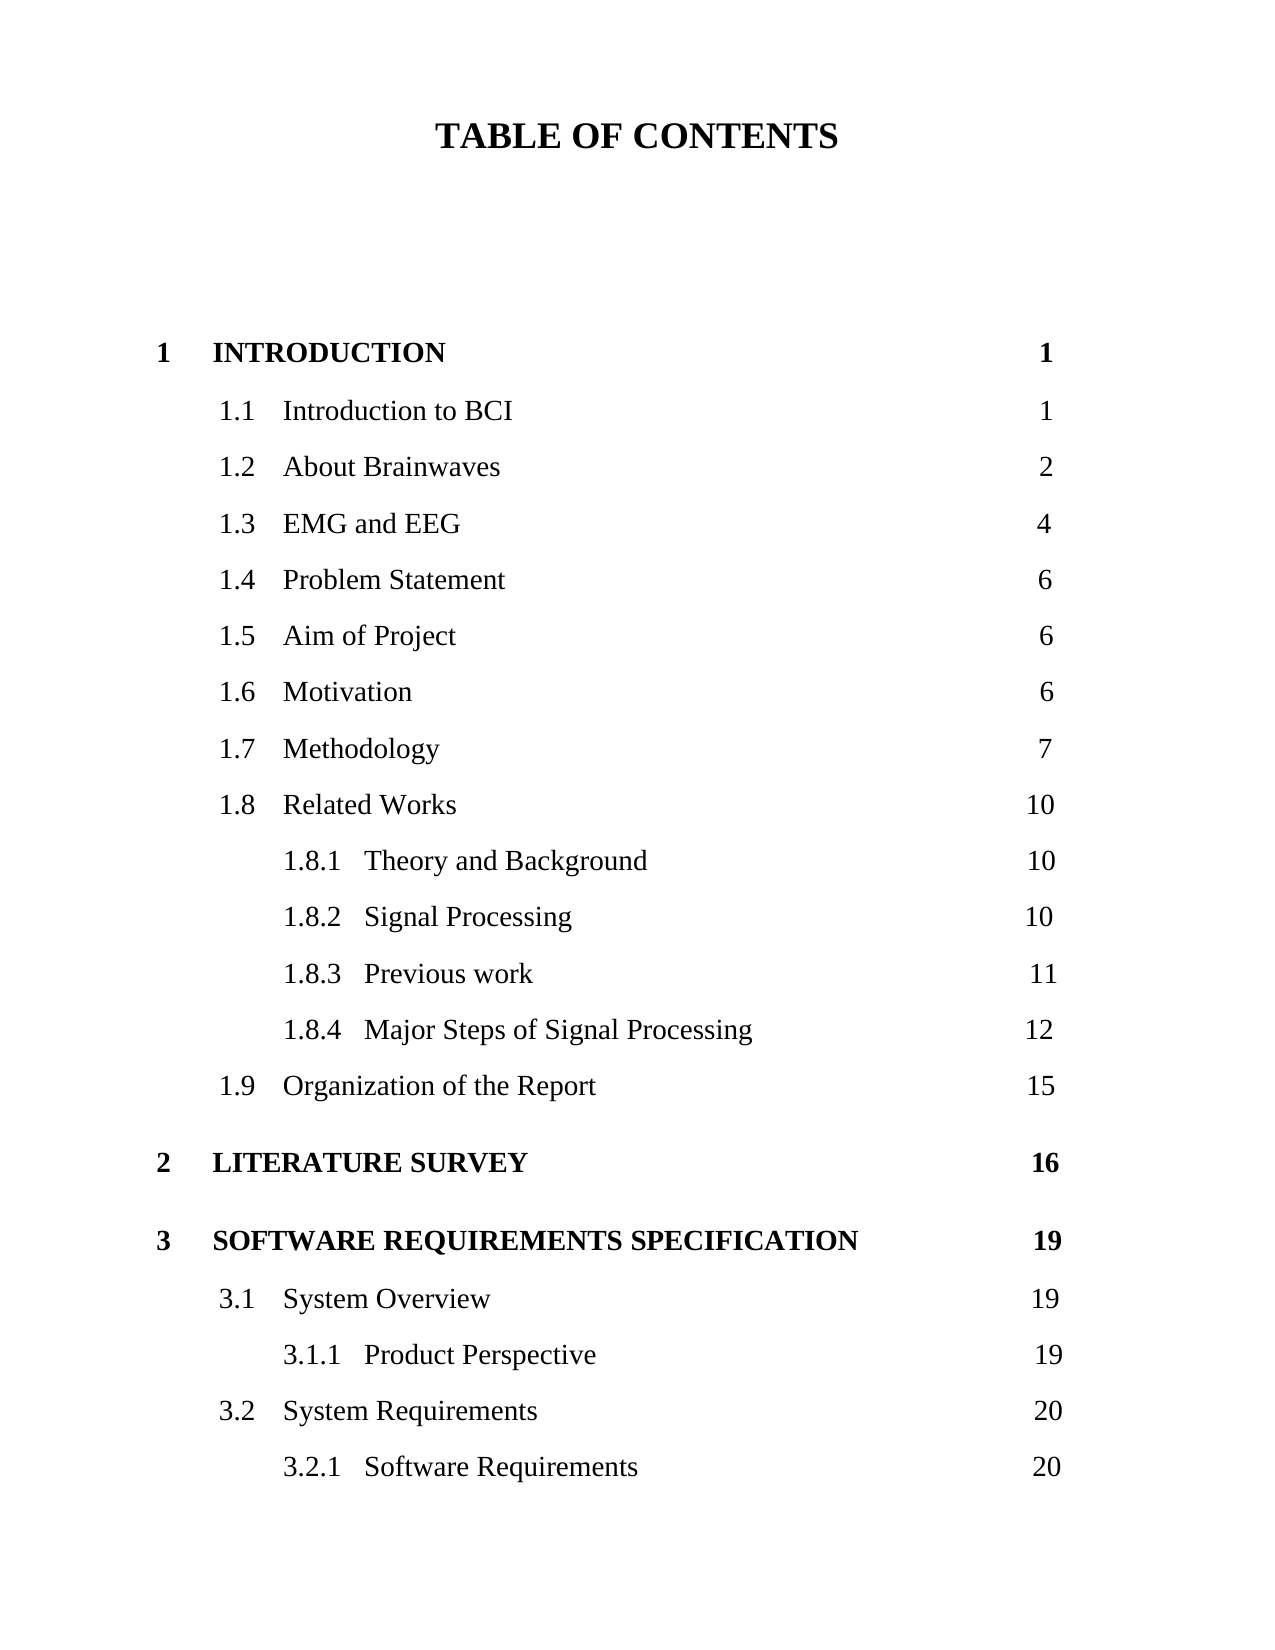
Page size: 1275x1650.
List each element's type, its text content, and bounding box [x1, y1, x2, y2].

text TABLE OF CONTENTS [194, 113, 1079, 157]
